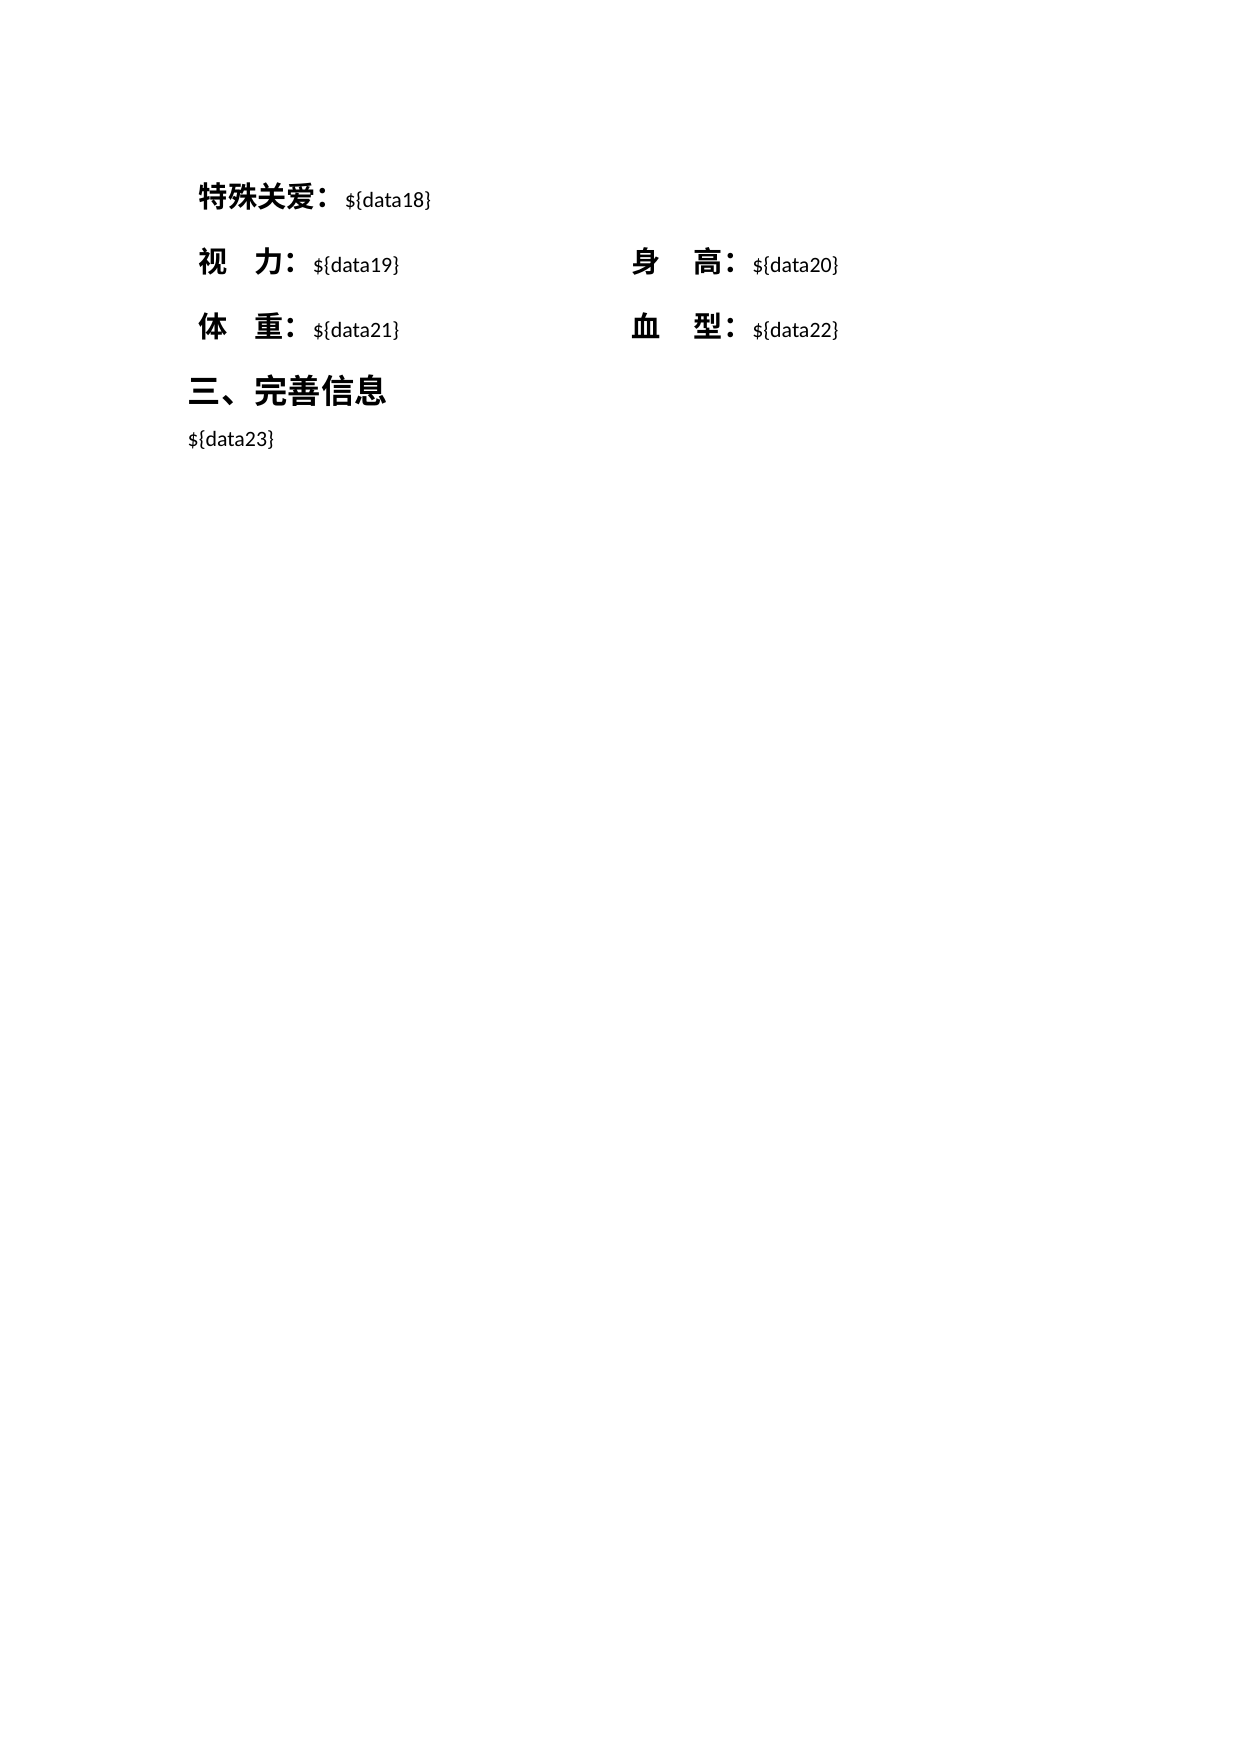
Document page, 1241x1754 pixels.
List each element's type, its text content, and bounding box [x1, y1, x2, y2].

table_cell 视 力：${data19} [188, 227, 620, 292]
text ${data23} [187, 422, 1053, 454]
table_cell 身 高：${data20} [620, 227, 1053, 292]
table_cell 血 型：${data22} [620, 292, 1053, 357]
table_cell 体 重：${data21} [188, 292, 620, 357]
table_header 特殊关爱：${data18} [188, 162, 1053, 227]
text 三、完善信息 [187, 357, 1053, 422]
